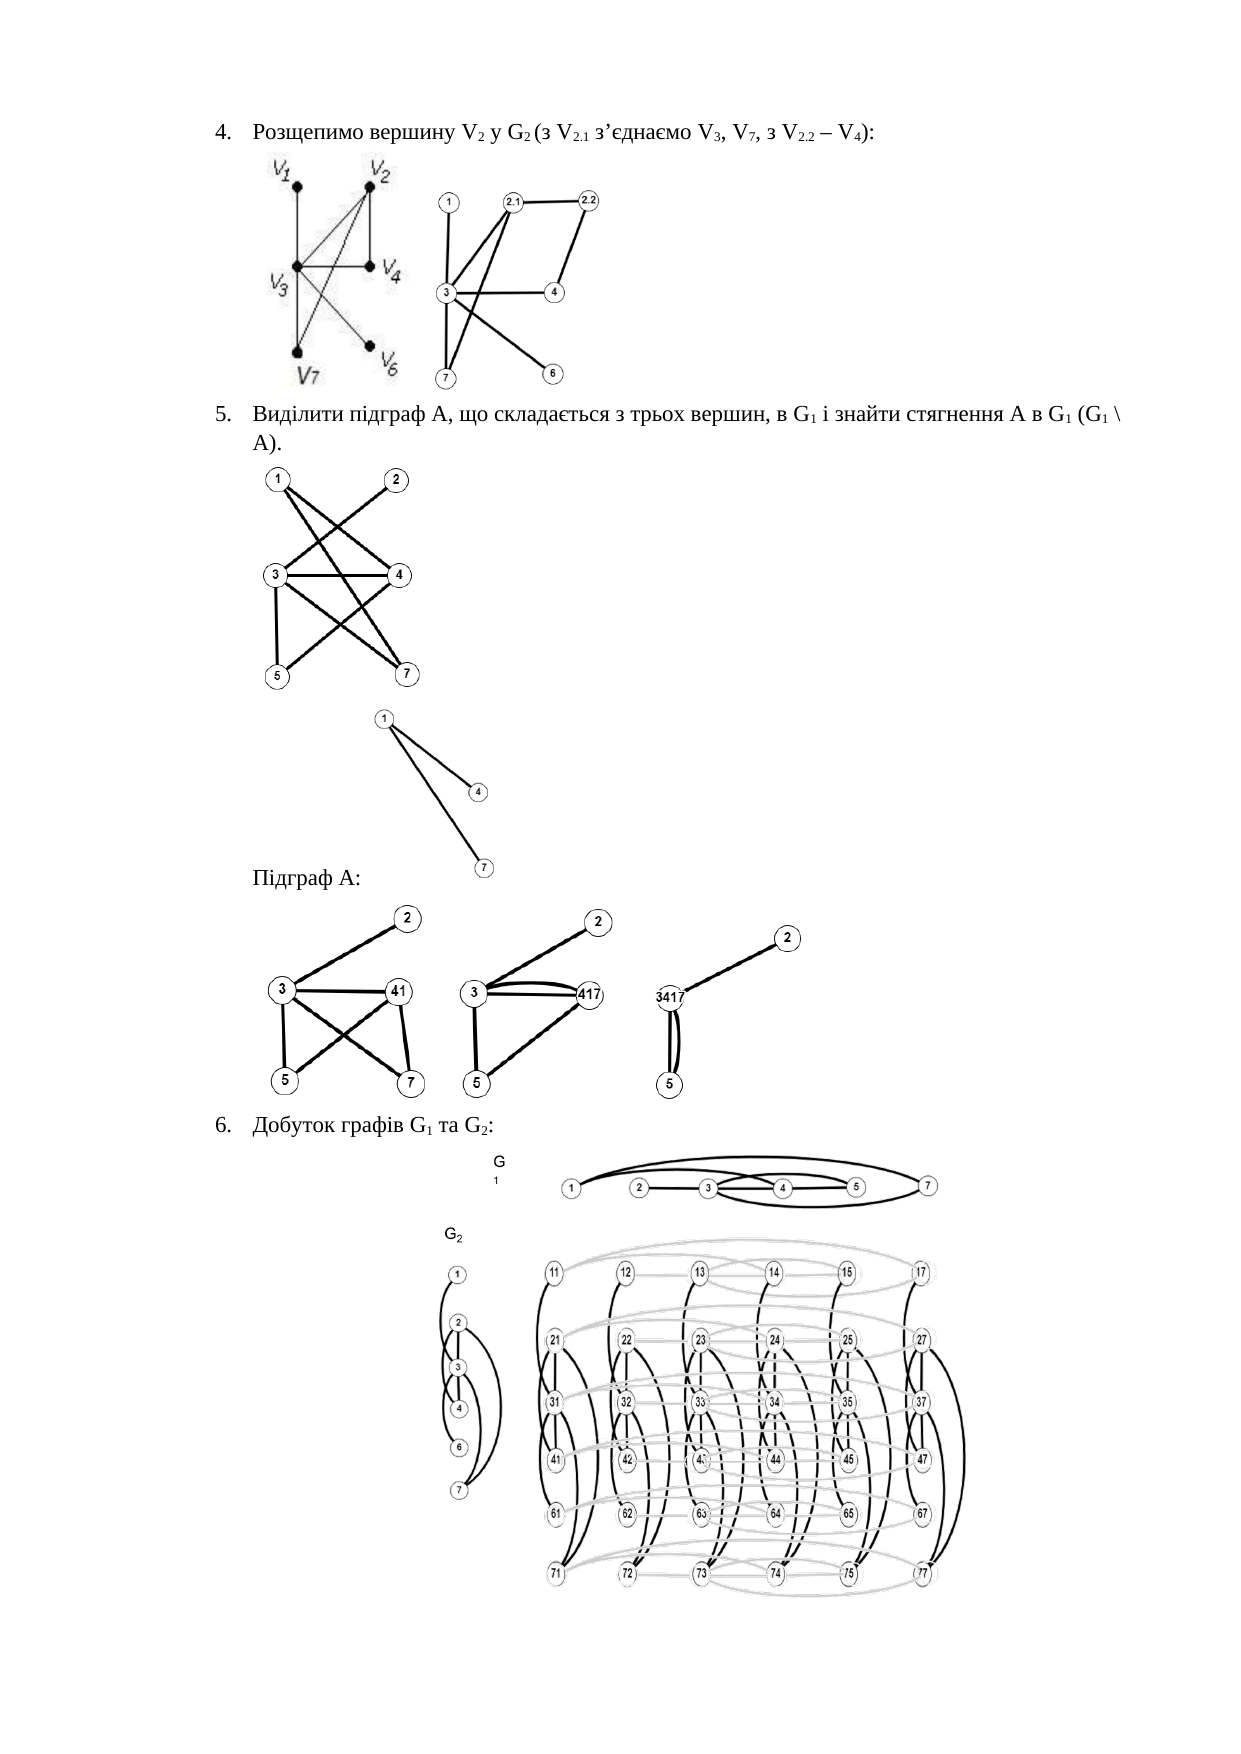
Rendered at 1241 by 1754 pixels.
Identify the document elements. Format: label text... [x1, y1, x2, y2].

list Добуток графів G1 та G2: [215, 1112, 1152, 1138]
picture [252, 457, 430, 700]
picture [252, 892, 440, 1110]
picture [632, 913, 815, 1110]
picture [367, 701, 502, 886]
list Розщепимо вершину V2 у G2 (з V2.1 з’єднаємо V3, V7, з V2.2 – V4): [215, 118, 1152, 144]
picture [427, 1140, 977, 1616]
picture [252, 146, 421, 398]
picture [426, 182, 615, 398]
list Підграф A: [252, 702, 1152, 890]
picture [444, 896, 627, 1110]
list Виділити підграф A, що складається з трьох вершин, в G1 і знайти стягнення A в G1 (G1 \ A). [215, 400, 1152, 455]
